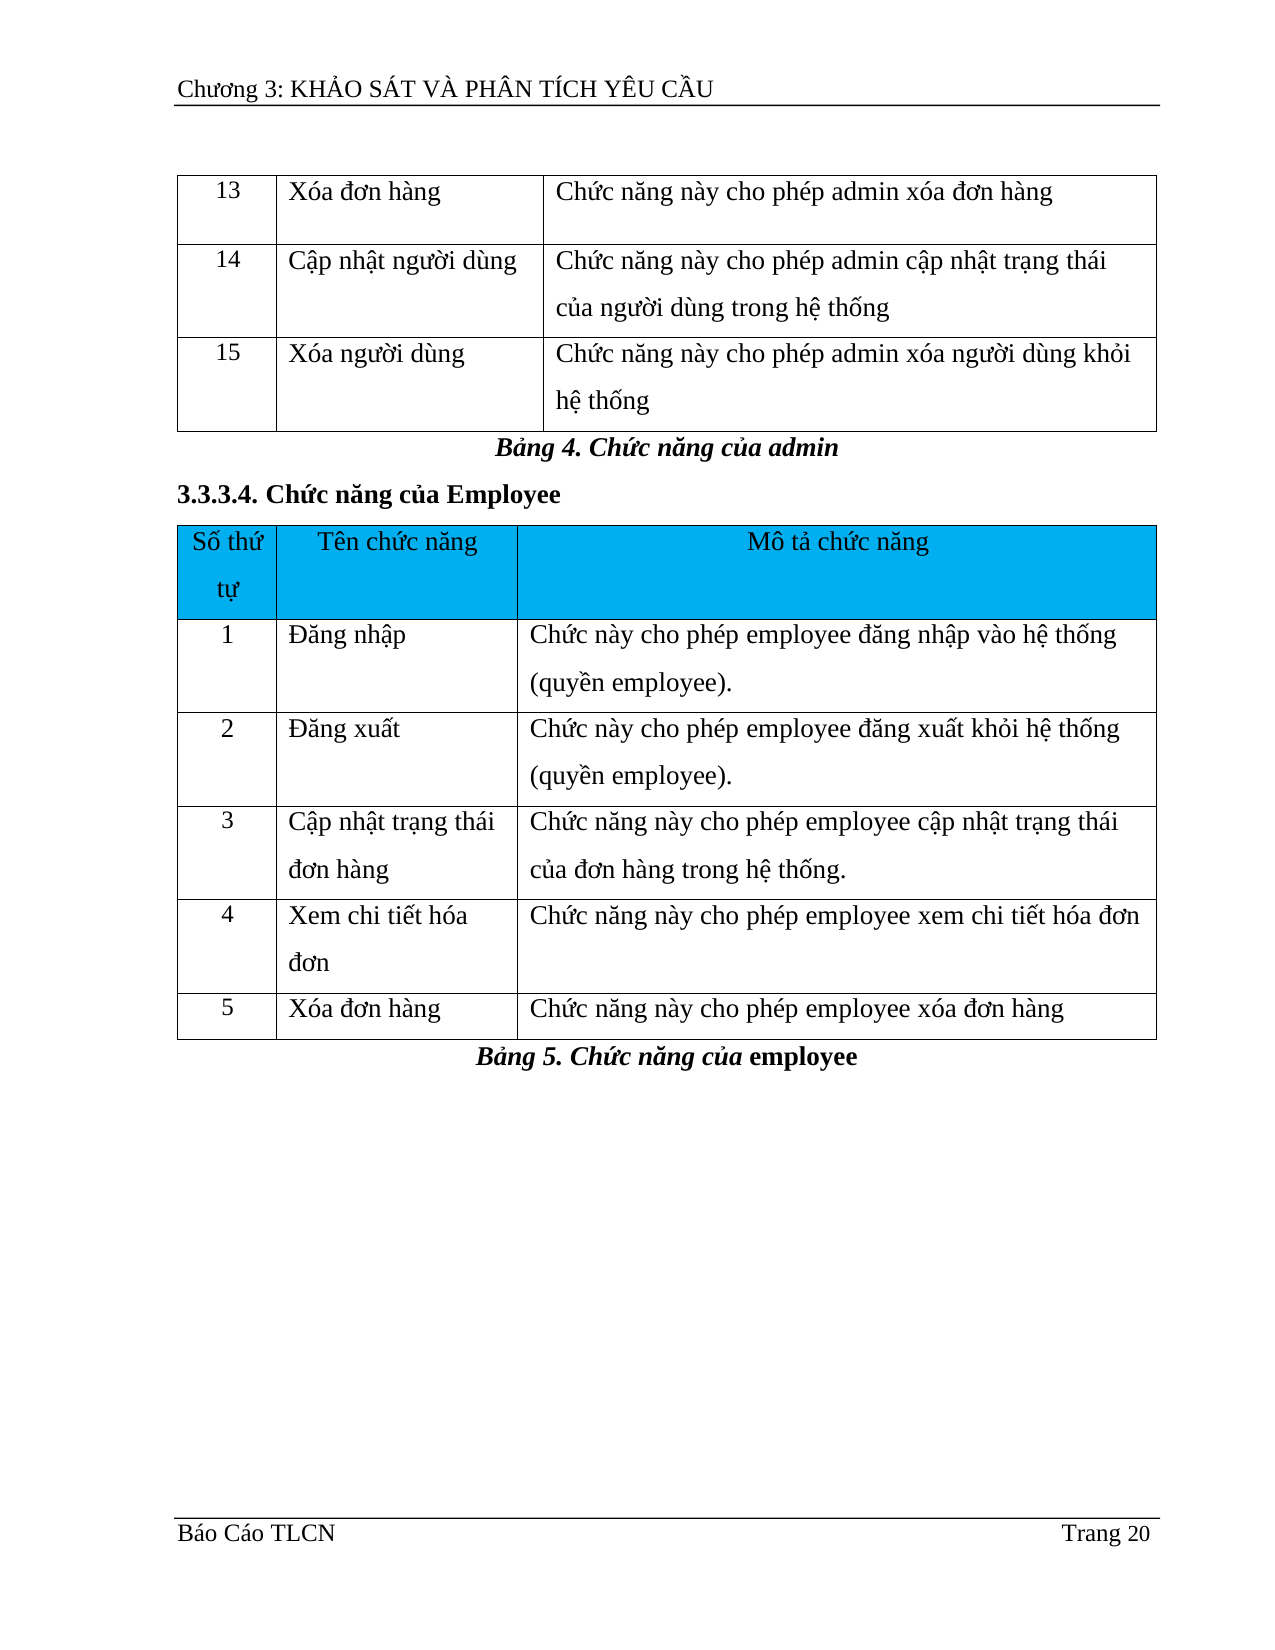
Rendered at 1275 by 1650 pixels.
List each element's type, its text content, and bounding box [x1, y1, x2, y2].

table_cell 15 [178, 338, 276, 431]
table_cell Cập nhật người dùng [277, 245, 543, 337]
table_cell 2 [178, 713, 276, 806]
table_cell 3 [178, 807, 276, 899]
table_cell Chức này cho phép employee đăng nhập vào hệ thống (quyền employee). [518, 620, 1156, 712]
table_cell Xem chi tiết hóa đơn [277, 900, 517, 992]
table_cell Chức năng này cho phép admin cập nhật trạng thái của người dùng trong hệ thống [544, 245, 1156, 337]
table_cell Chức năng này cho phép employee cập nhật trạng thái của đơn hàng trong hệ thống. [518, 807, 1156, 899]
table_header 13 [178, 176, 276, 244]
table_cell Chức năng này cho phép employee xóa đơn hàng [518, 994, 1156, 1039]
table_cell 4 [178, 900, 276, 992]
table_cell Chức năng này cho phép employee xem chi tiết hóa đơn [518, 900, 1156, 992]
table_header Tên chức năng [277, 526, 517, 619]
table_cell Cập nhật trạng thái đơn hàng [277, 807, 517, 899]
table_header Số thứ tự [178, 526, 276, 619]
table_cell Đăng xuất [277, 713, 517, 806]
table_cell 5 [178, 994, 276, 1039]
table_header Chức năng này cho phép admin xóa đơn hàng [544, 176, 1156, 244]
table_cell Chức này cho phép employee đăng xuất khỏi hệ thống (quyền employee). [518, 713, 1156, 806]
table_header Xóa đơn hàng [277, 176, 543, 244]
table_cell Chức năng này cho phép admin xóa người dùng khỏi hệ thống [544, 338, 1156, 431]
table_cell 14 [178, 245, 276, 337]
text Bảng 5. Chức năng của employee [261, 1040, 1072, 1071]
table_cell 1 [178, 620, 276, 712]
list Chức năng của Employee [177, 478, 1187, 509]
table_cell Xóa đơn hàng [277, 994, 517, 1039]
table_cell Xóa người dùng [277, 338, 543, 431]
table_header Mô tả chức năng [518, 526, 1156, 619]
subtitle Bảng 4. Chức năng của admin [261, 432, 1072, 463]
table_cell Đăng nhập [277, 620, 517, 712]
